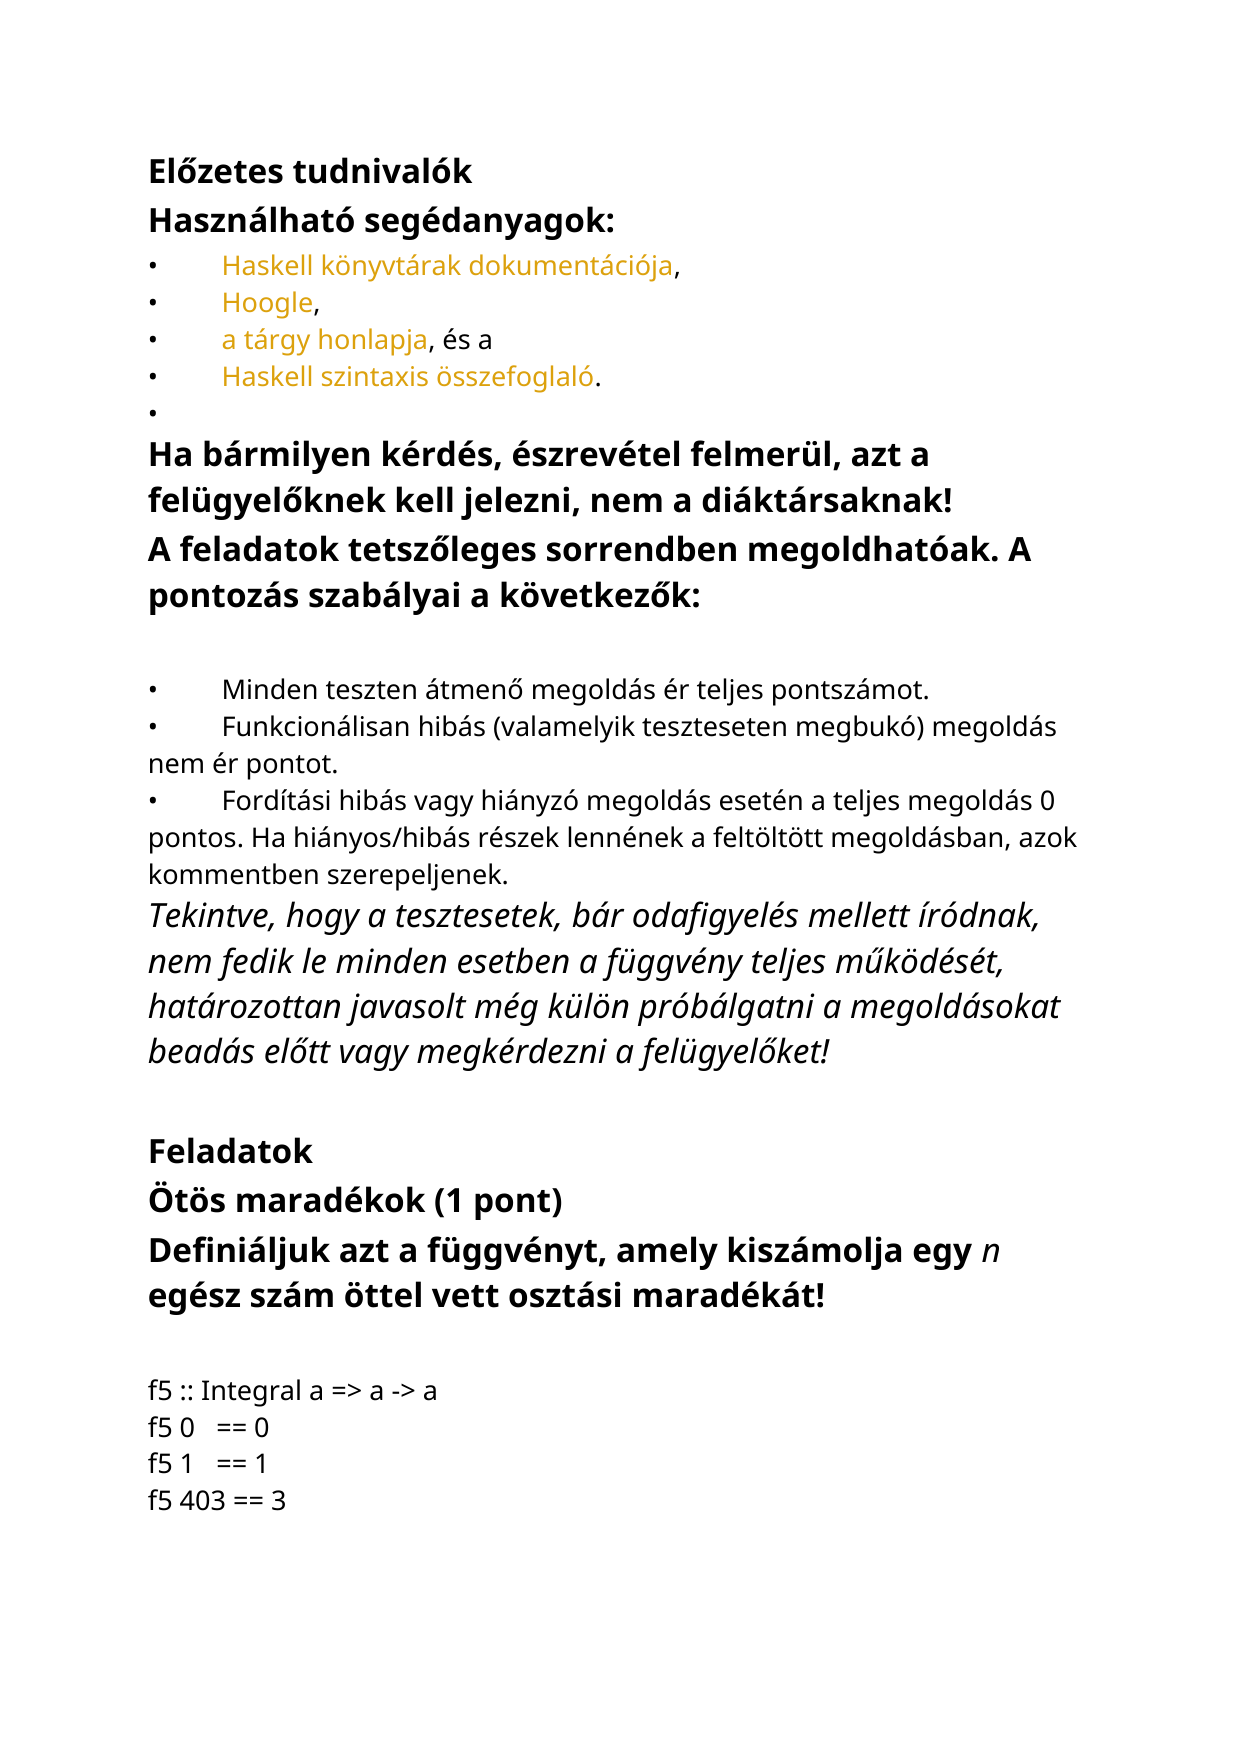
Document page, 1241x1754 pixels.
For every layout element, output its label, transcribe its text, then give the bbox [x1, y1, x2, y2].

text f5 :: Integral a => a -> a [148, 1371, 1093, 1408]
list Hoogle, [148, 284, 1093, 321]
text f5 403 == 3 [148, 1482, 1093, 1519]
text Használható segédanyagok: [148, 197, 1093, 243]
text f5 0 == 0 [148, 1408, 1093, 1445]
text Ötös maradékok (1 pont) [148, 1177, 1093, 1222]
list Haskell könyvtárak dokumentációja, [148, 247, 1093, 284]
list Haskell szintaxis összefoglaló. [148, 357, 1093, 394]
text A feladatok tetszőleges sorrendben megoldhatóak. A pontozás szabályai a következők: [148, 526, 1093, 617]
text Ha bármilyen kérdés, észrevétel felmerül, azt a felügyelőknek kell jelezni, nem a diáktársaknak! [148, 431, 1093, 522]
text Előzetes tudnivalók [148, 148, 1093, 193]
list Minden teszten átmenő megoldás ér teljes pontszámot. [148, 671, 1093, 708]
text Definiáljuk azt a függvényt, amely kiszámolja egy n egész szám öttel vett osztási maradékát! [148, 1227, 1093, 1317]
text Tekintve, hogy a tesztesetek, bár odafigyelés mellett íródnak, nem fedik le minden esetben a függvény teljes működését, határozottan javasolt még külön próbálgatni a megoldásokat beadás előtt vagy megkérdezni a felügyelőket! [148, 892, 1093, 1074]
list Fordítási hibás vagy hiányzó megoldás esetén a teljes megoldás 0 pontos. Ha hiányos/hibás részek lennének a feltöltött megoldásban, azok kommentben szerepeljenek. [148, 781, 1093, 892]
list a tárgy honlapja, és a [148, 321, 1093, 357]
text Feladatok [148, 1127, 1093, 1173]
list Funkcionálisan hibás (valamelyik teszteseten megbukó) megoldás nem ér pontot. [148, 708, 1093, 781]
text f5 1 == 1 [148, 1445, 1093, 1482]
